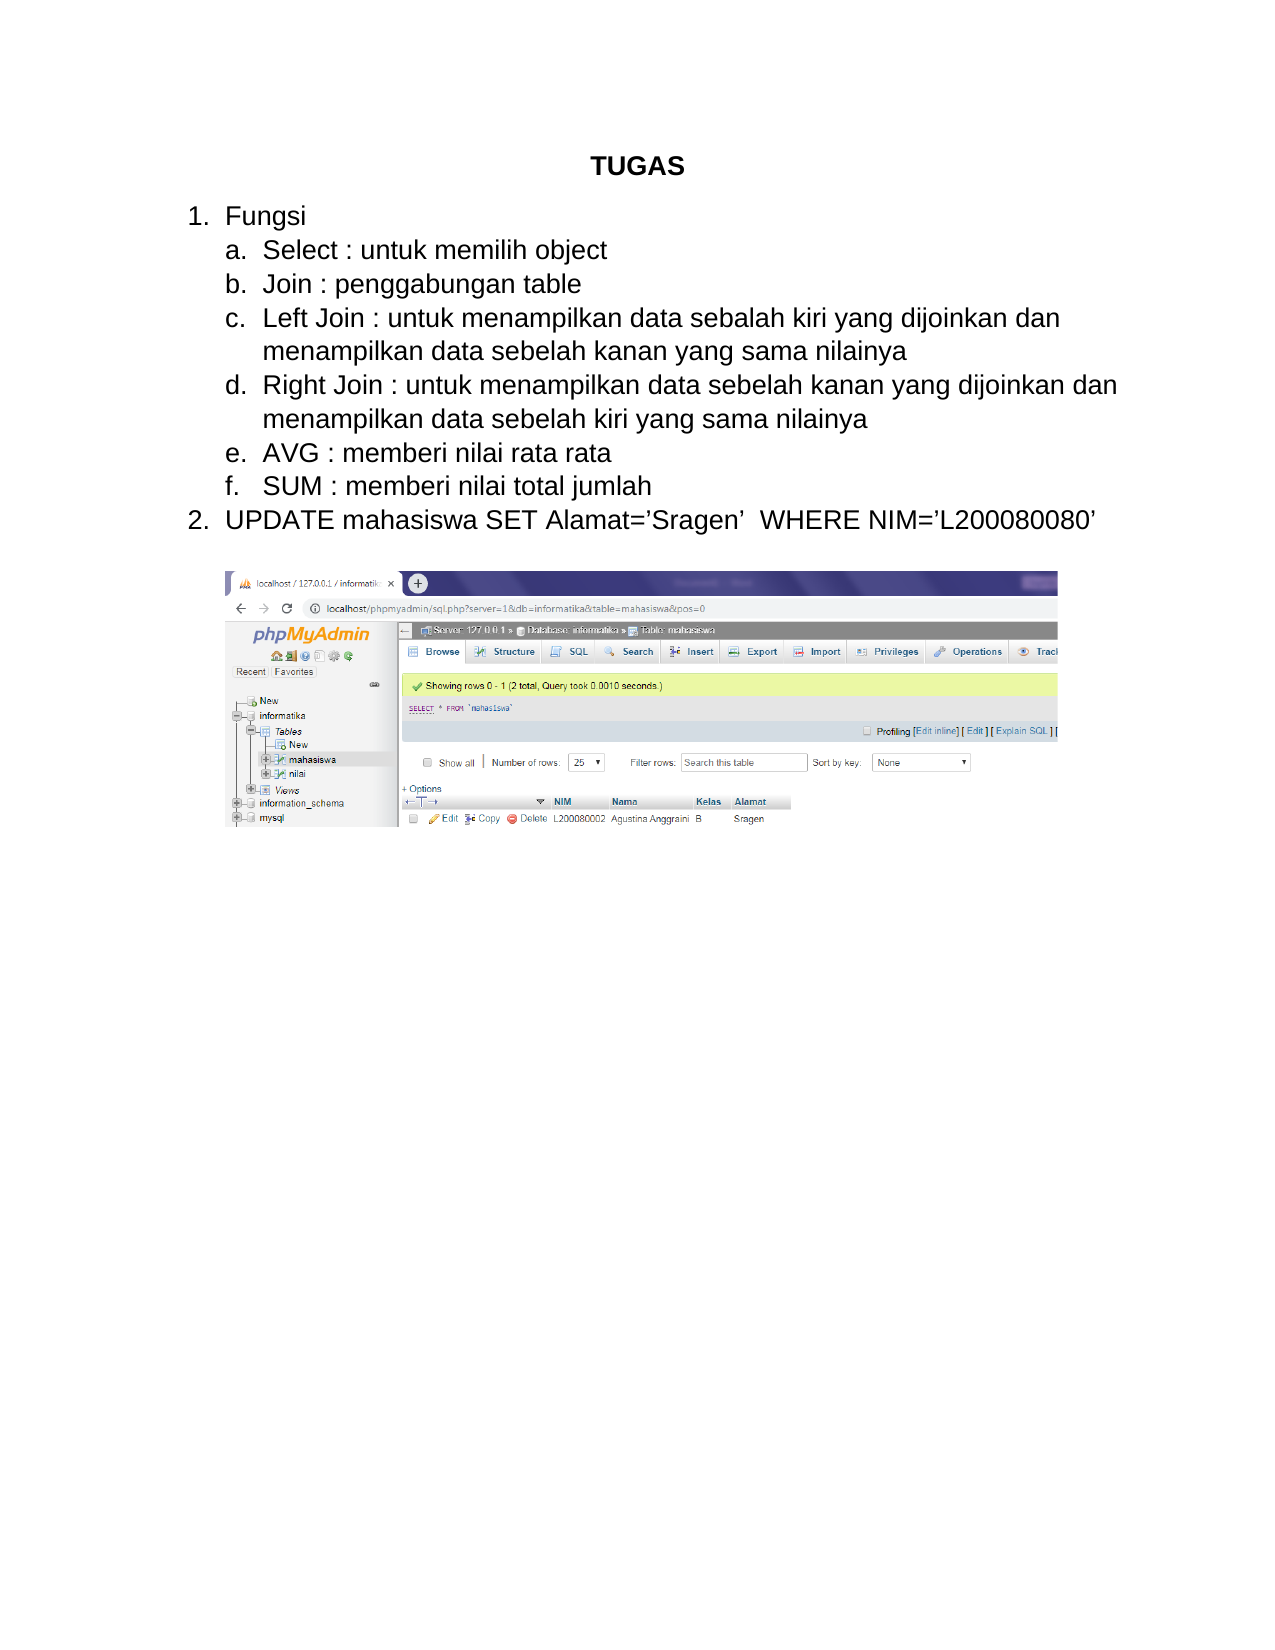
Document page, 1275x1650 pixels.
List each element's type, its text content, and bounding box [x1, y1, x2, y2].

list Left Join : untuk menampilkan data sebalah kiri yang dijoinkan dan menampilkan data sebelah kanan yang sama nilainya [225, 302, 1125, 367]
list Select : untuk memilih object [225, 234, 1125, 265]
text TUGAS [150, 150, 1125, 181]
picture [225, 571, 1058, 827]
list UPDATE mahasiswa SET Alamat=’Sragen’ WHERE NIM=’L200080080’ [187, 504, 1125, 535]
list Join : penggabungan table [225, 268, 1125, 299]
list SUM : memberi nilai total jumlah [225, 470, 1125, 502]
list Fungsi [187, 200, 1125, 232]
list Right Join : untuk menampilkan data sebelah kanan yang dijoinkan dan menampilkan data sebelah kiri yang sama nilainya [225, 369, 1125, 434]
list AVG : memberi nilai rata rata [225, 437, 1125, 468]
